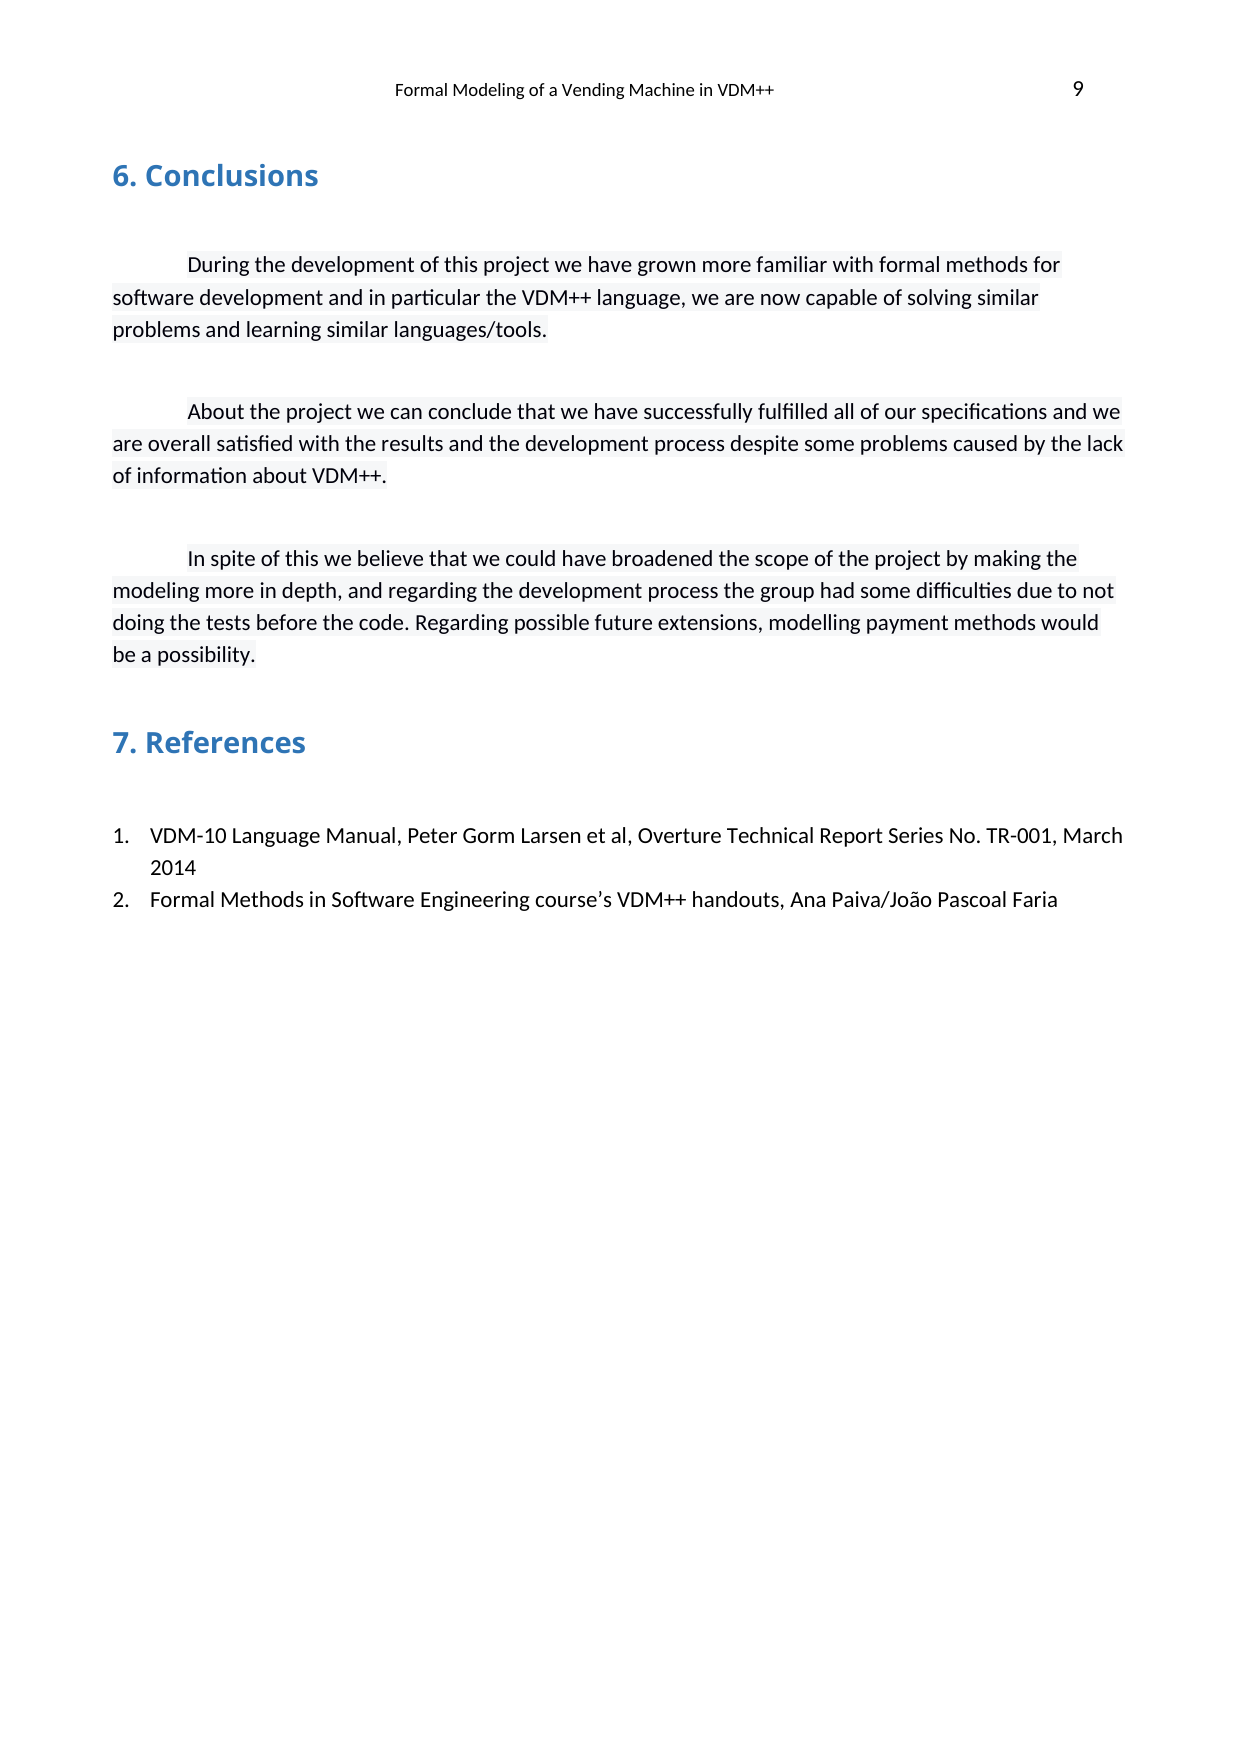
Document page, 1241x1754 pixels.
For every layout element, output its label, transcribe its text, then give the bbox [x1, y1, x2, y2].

list Formal Methods in Software Engineering course’s VDM++ handouts, Ana Paiva/João Pascoal Faria [112, 885, 1128, 913]
subtitle 7. References [112, 722, 1128, 762]
subtitle About the project we can conclude that we have successfully fulfilled all of our specifications and we are overall satisfied with the results and the development process despite some problems caused by the lack of information about VDM++. [112, 397, 1128, 489]
subtitle During the development of this project we have grown more familiar with formal methods for software development and in particular the VDM++ language, we are now capable of solving similar problems and learning similar languages/tools. [112, 251, 1128, 343]
list VDM-10 Language Manual, Peter Gorm Larsen et al, Overture Technical Report Series No. TR-001, March 2014 [112, 821, 1128, 881]
subtitle 6. Conclusions [112, 155, 1128, 194]
subtitle In spite of this we believe that we could have broadened the scope of the project by making the modeling more in depth, and regarding the development process the group had some difficulties due to not doing the tests before the code. Regarding possible future extensions, modelling payment methods would be a possibility. [112, 544, 1128, 668]
